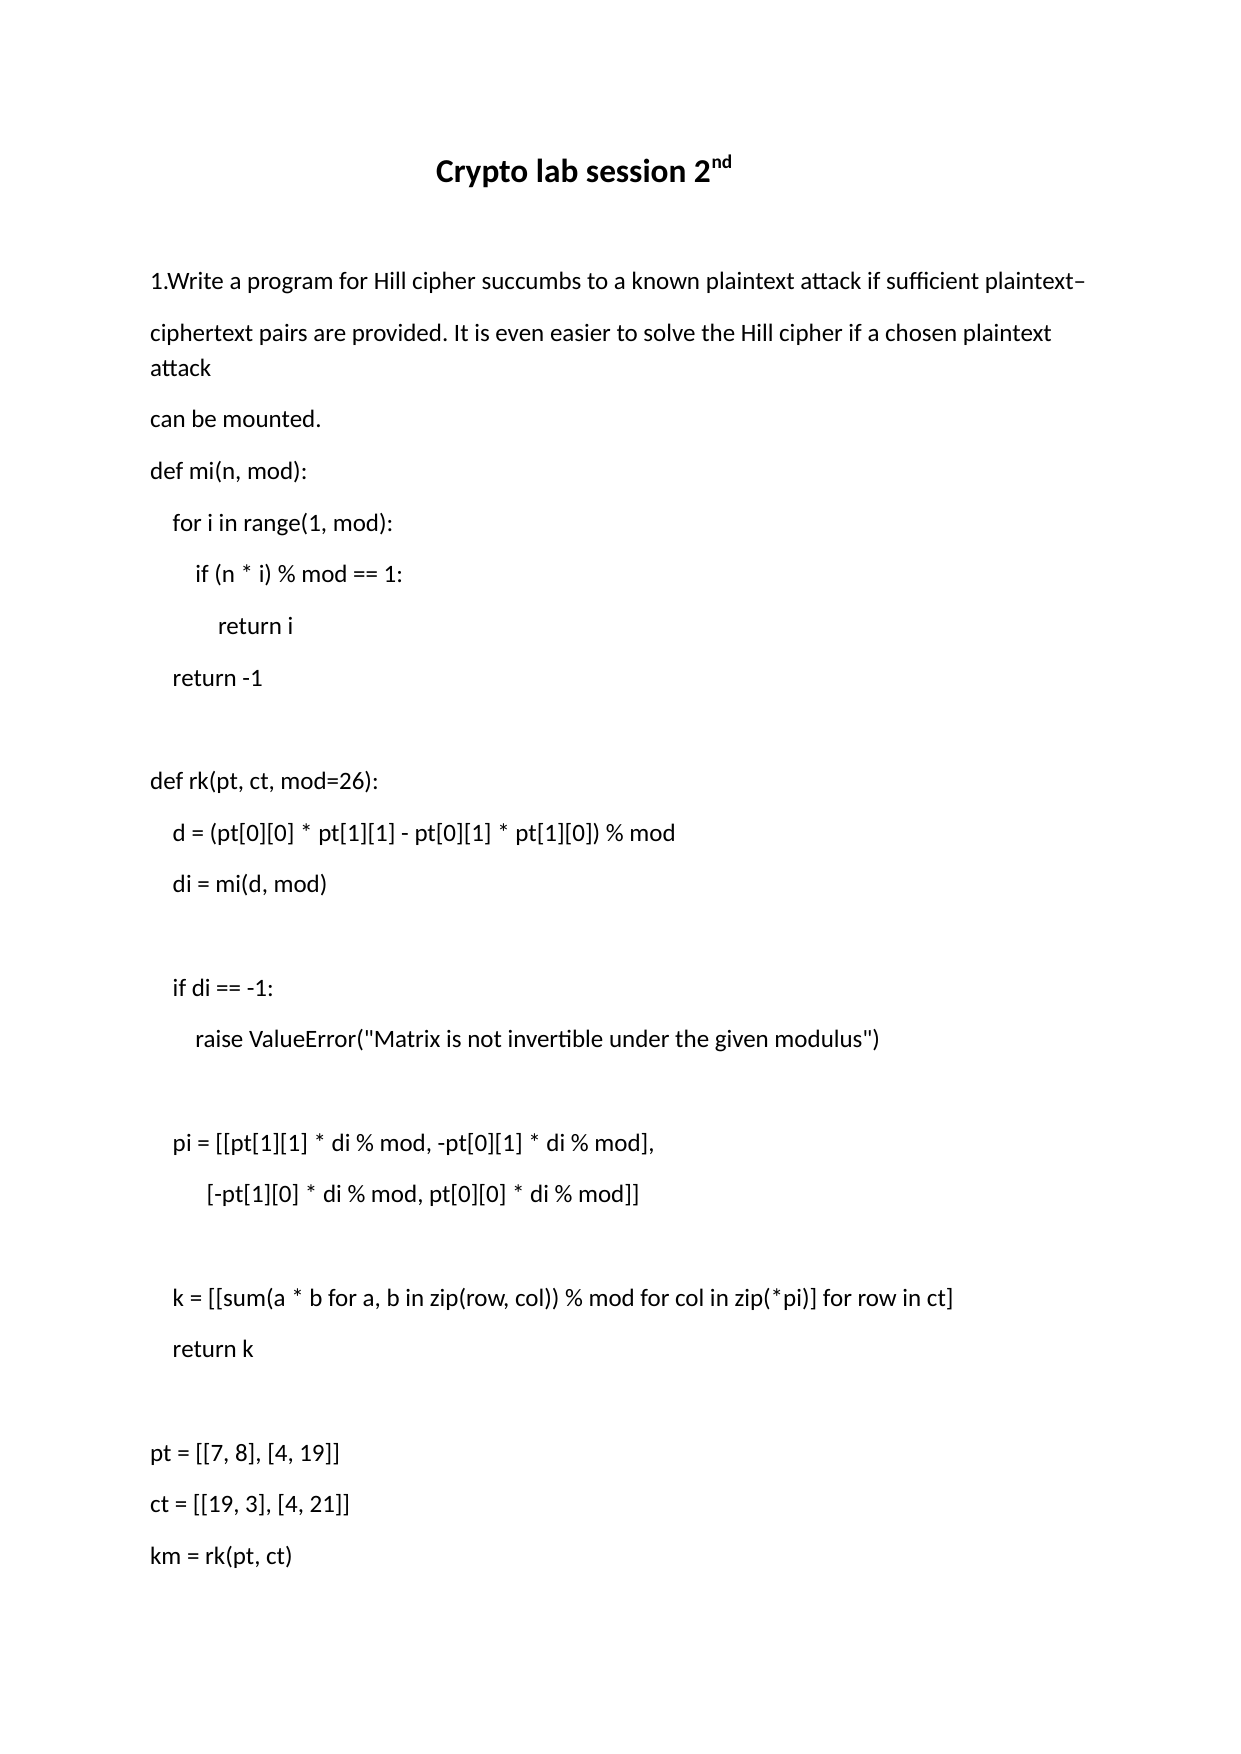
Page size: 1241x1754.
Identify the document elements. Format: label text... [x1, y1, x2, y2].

text if di == -1: [150, 972, 1090, 1002]
text def mi(n, mod): [150, 455, 1090, 486]
text ct = [[19, 3], [4, 21]] [150, 1488, 1090, 1519]
text ciphertext pairs are provided. It is even easier to solve the Hill cipher if a chosen plaintext attack [150, 317, 1090, 382]
text k = [[sum(a * b for a, b in zip(row, col)) % mod for col in zip(*pi)] for row in ct] [150, 1282, 1090, 1312]
text Crypto lab session 2nd [150, 150, 1090, 191]
text di = mi(d, mod) [150, 868, 1090, 899]
text raise ValueError("Matrix is not invertible under the given modulus") [150, 1023, 1090, 1054]
text def rk(pt, ct, mod=26): [150, 765, 1090, 796]
text if (n * i) % mod == 1: [150, 558, 1090, 589]
text [-pt[1][0] * di % mod, pt[0][0] * di % mod]] [150, 1178, 1090, 1209]
text return k [150, 1333, 1090, 1364]
text d = (pt[0][0] * pt[1][1] - pt[0][1] * pt[1][0]) % mod [150, 817, 1090, 847]
text return i [150, 610, 1090, 641]
text pi = [[pt[1][1] * di % mod, -pt[0][1] * di % mod], [150, 1127, 1090, 1157]
text pt = [[7, 8], [4, 19]] [150, 1437, 1090, 1467]
text return -1 [150, 662, 1090, 692]
text km = rk(pt, ct) [150, 1540, 1090, 1571]
text can be mounted. [150, 403, 1090, 434]
text for i in range(1, mod): [150, 507, 1090, 537]
text 1.Write a program for Hill cipher succumbs to a known plaintext attack if sufficient plaintext– [150, 265, 1090, 296]
